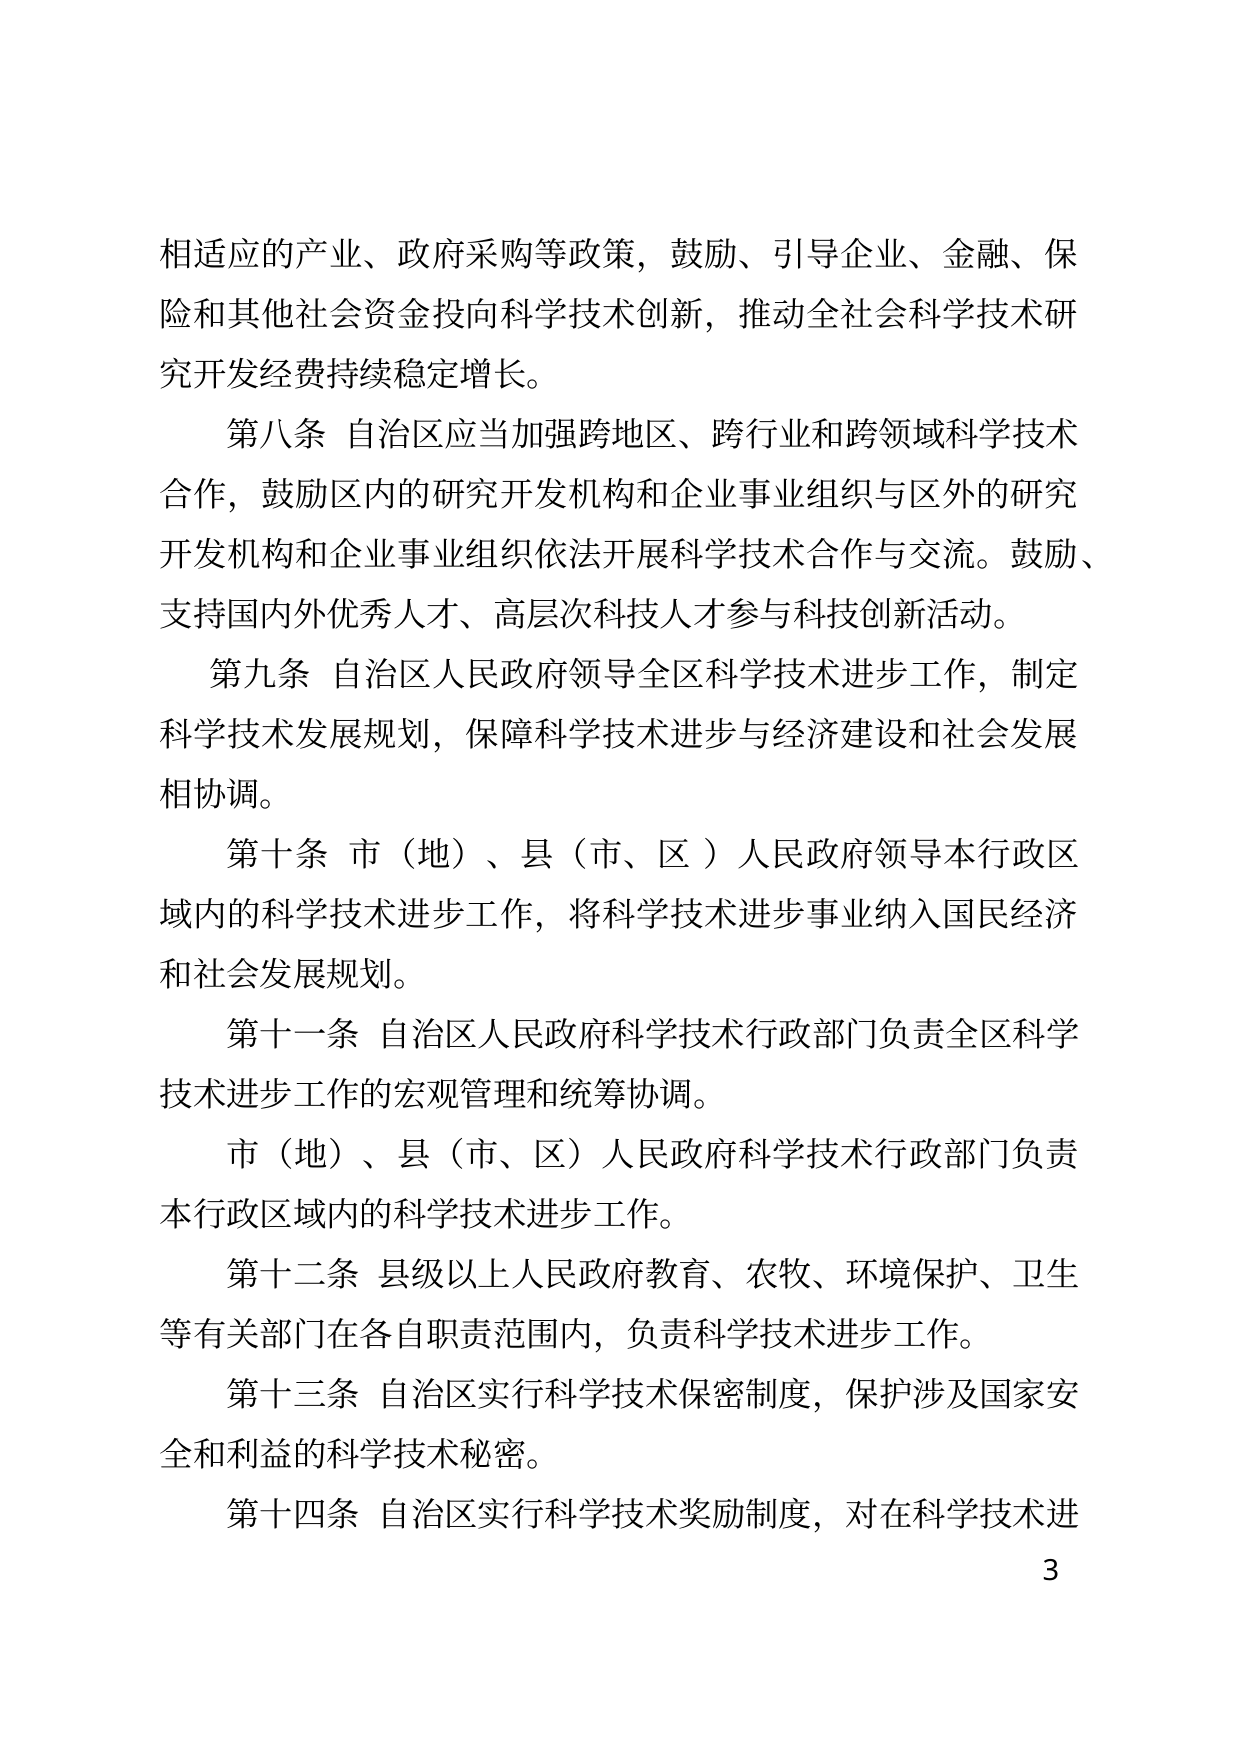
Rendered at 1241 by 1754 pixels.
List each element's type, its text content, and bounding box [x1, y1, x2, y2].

text 第十三条 自治区实行科学技术保密制度，保护涉及国家安全和利益的科学技术秘密。 [159, 1358, 1081, 1478]
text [159, 1478, 1081, 1538]
text 第十二条 县级以上人民政府教育、农牧、环境保护、卫生等有关部门在各自职责范围内，负责科学技术进步工作。 [159, 1238, 1081, 1358]
text 市（地）、县（市、区）人民政府科学技术行政部门负责本行政区域内的科学技术进步工作。 [159, 1118, 1081, 1238]
text 第十条 市（地）、县（市、区 ）人民政府领导本行政区域内的科学技术进步工作，将科学技术进步事业纳入国民经济和社会发展规划。 [159, 818, 1081, 998]
text 第九条 自治区人民政府领导全区科学技术进步工作，制定科学技术发展规划，保障科学技术进步与经济建设和社会发展相协调。 [159, 638, 1081, 818]
text 第八条 自治区应当加强跨地区、跨行业和跨领域科学技术合作，鼓励区内的研究开发机构和企业事业组织与区外的研究开发机构和企业事业组织依法开展科学技术合作与交流。鼓励、支持国内外优秀人才、高层次科技人才参与科技创新活动。 [159, 398, 1081, 638]
text 第十一条 自治区人民政府科学技术行政部门负责全区科学技术进步工作的宏观管理和统筹协调。 [159, 998, 1081, 1118]
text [159, 218, 1081, 398]
